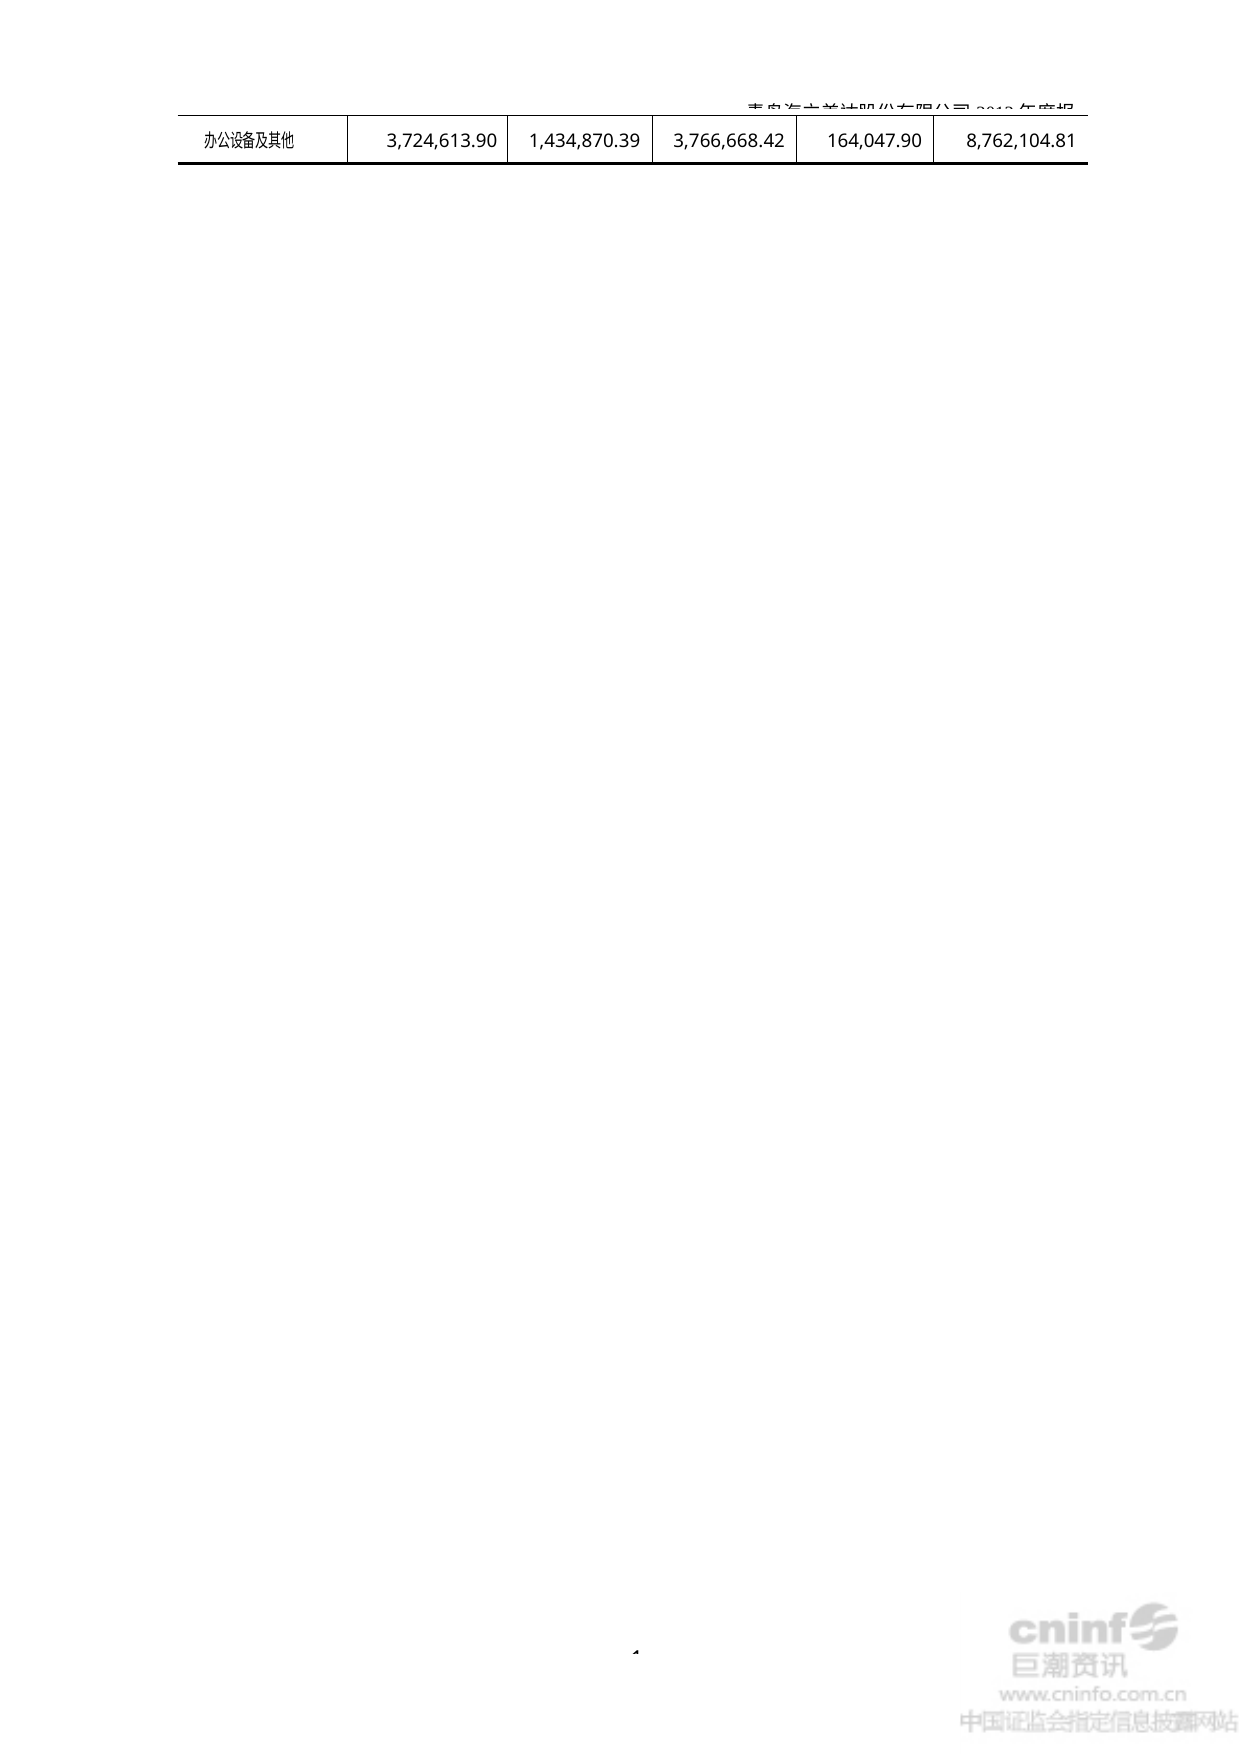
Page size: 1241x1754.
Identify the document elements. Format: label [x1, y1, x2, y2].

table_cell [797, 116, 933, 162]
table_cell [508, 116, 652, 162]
picture [959, 1592, 1241, 1754]
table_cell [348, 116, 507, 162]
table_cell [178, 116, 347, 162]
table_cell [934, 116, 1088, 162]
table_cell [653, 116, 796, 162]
